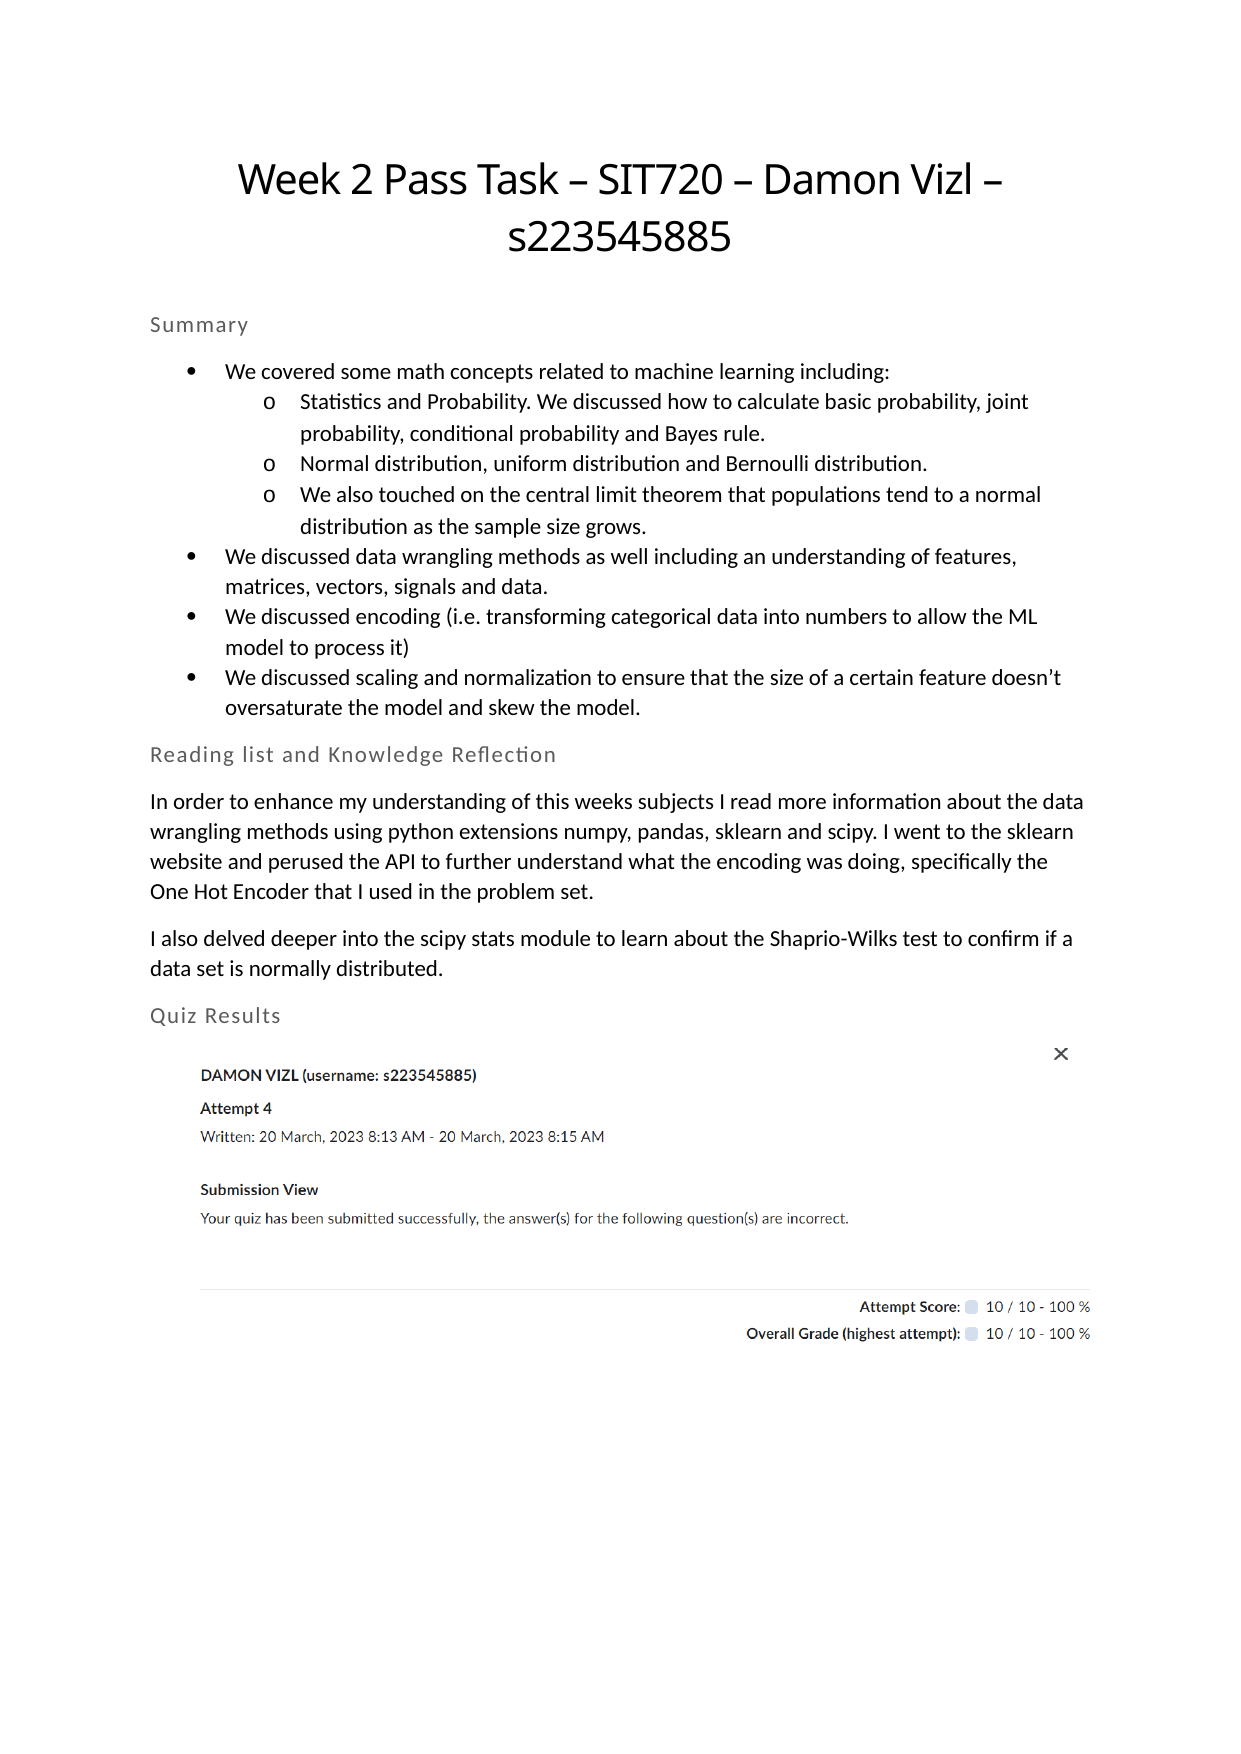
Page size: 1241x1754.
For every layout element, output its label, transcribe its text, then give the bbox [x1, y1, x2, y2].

list Normal distribution, uniform distribution and Bernoulli distribution. [262, 449, 1090, 478]
list We discussed data wrangling methods as well including an understanding of features, matrices, vectors, signals and data. [187, 542, 1090, 600]
list We covered some math concepts related to machine learning including: [187, 357, 1090, 385]
picture [150, 1048, 1091, 1358]
list We discussed encoding (i.e. transforming categorical data into numbers to allow the ML model to process it) [187, 602, 1090, 661]
subtitle Reading list and Knowledge Reflection [150, 740, 1090, 768]
text I also delved deeper into the scipy stats module to learn about the Shaprio-Wilks test to confirm if a data set is normally distributed. [150, 924, 1090, 983]
text In order to enhance my understanding of this weeks subjects I read more information about the data wrangling methods using python extensions numpy, pandas, sklearn and scipy. I went to the sklearn website and perused the API to further understand what the encoding was doing, specifically the One Hot Encoder that I used in the problem set. [150, 787, 1090, 906]
list Statistics and Probability. We discussed how to calculate basic probability, joint probability, conditional probability and Bayes rule. [262, 387, 1090, 447]
list We also touched on the central limit theorem that populations tend to a normal distribution as the sample size grows. [262, 481, 1090, 540]
subtitle Summary [150, 310, 1090, 338]
list We discussed scaling and normalization to ensure that the size of a certain feature doesn’t oversaturate the model and skew the model. [187, 663, 1090, 721]
subtitle Quiz Results [150, 1001, 1090, 1029]
title Week 2 Pass Task – SIT720 – Damon Vizl – s223545885 [150, 150, 1090, 263]
